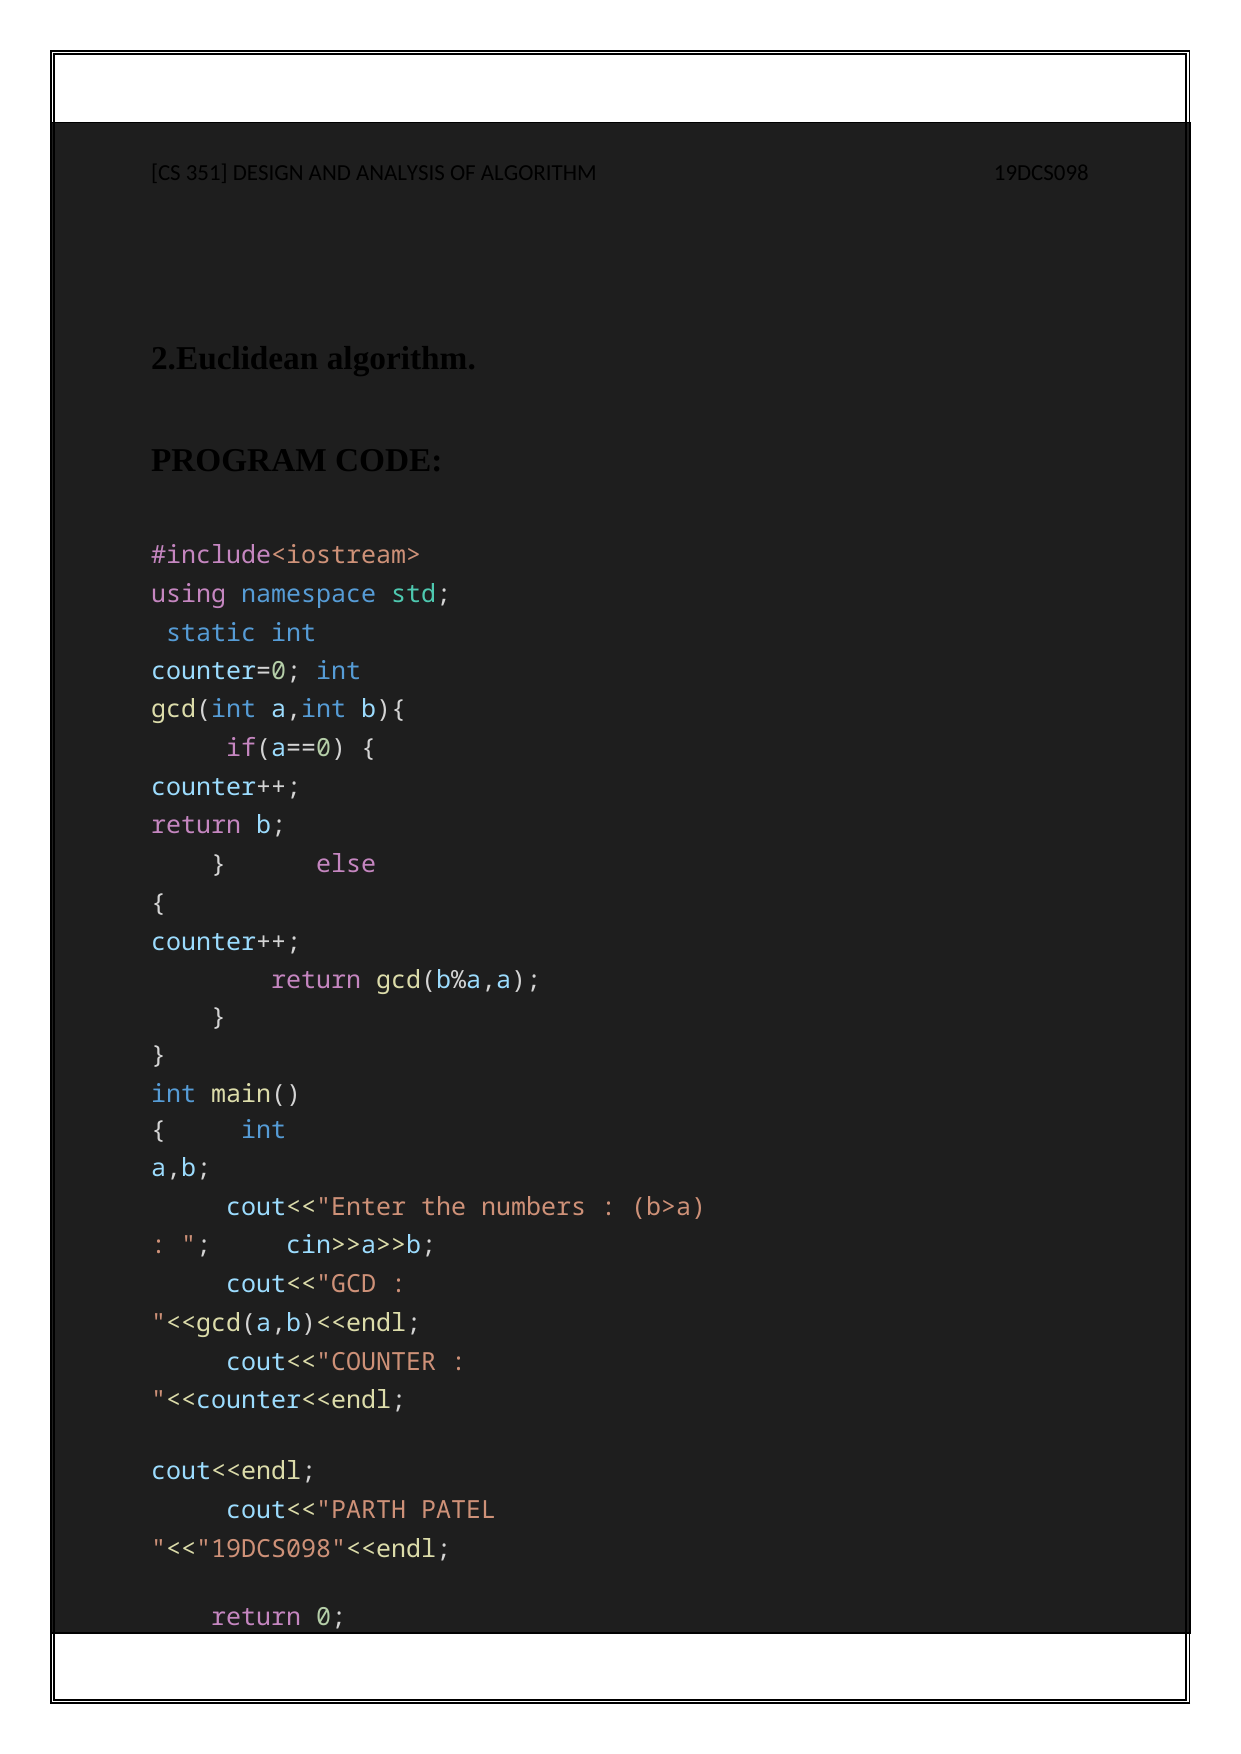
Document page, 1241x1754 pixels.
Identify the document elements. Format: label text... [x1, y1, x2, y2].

table_header [CS 351] DESIGN AND ANALYSIS OF ALGORITHM 19DCS098 2.Euclidean algorithm. PROGRAM CODE: #include<iostream> using namespace std; static int counter=0; int gcd(int a,int b){ if(a==0) { counter++; return b; } else { counter++; return gcd(b%a,a); } } int main() { int a,b; cout<<"Enter the numbers : (b>a) : "; cin>>a>>b; cout<<"GCD : "<<gcd(a,b)<<endl; cout<<"COUNTER : "<<counter<<endl; cout<<endl; cout<<"PARTH PATEL "<<"19DCS098"<<endl; return 0; DEPSTAR CSE 8 [55, 123, 1185, 1632]
